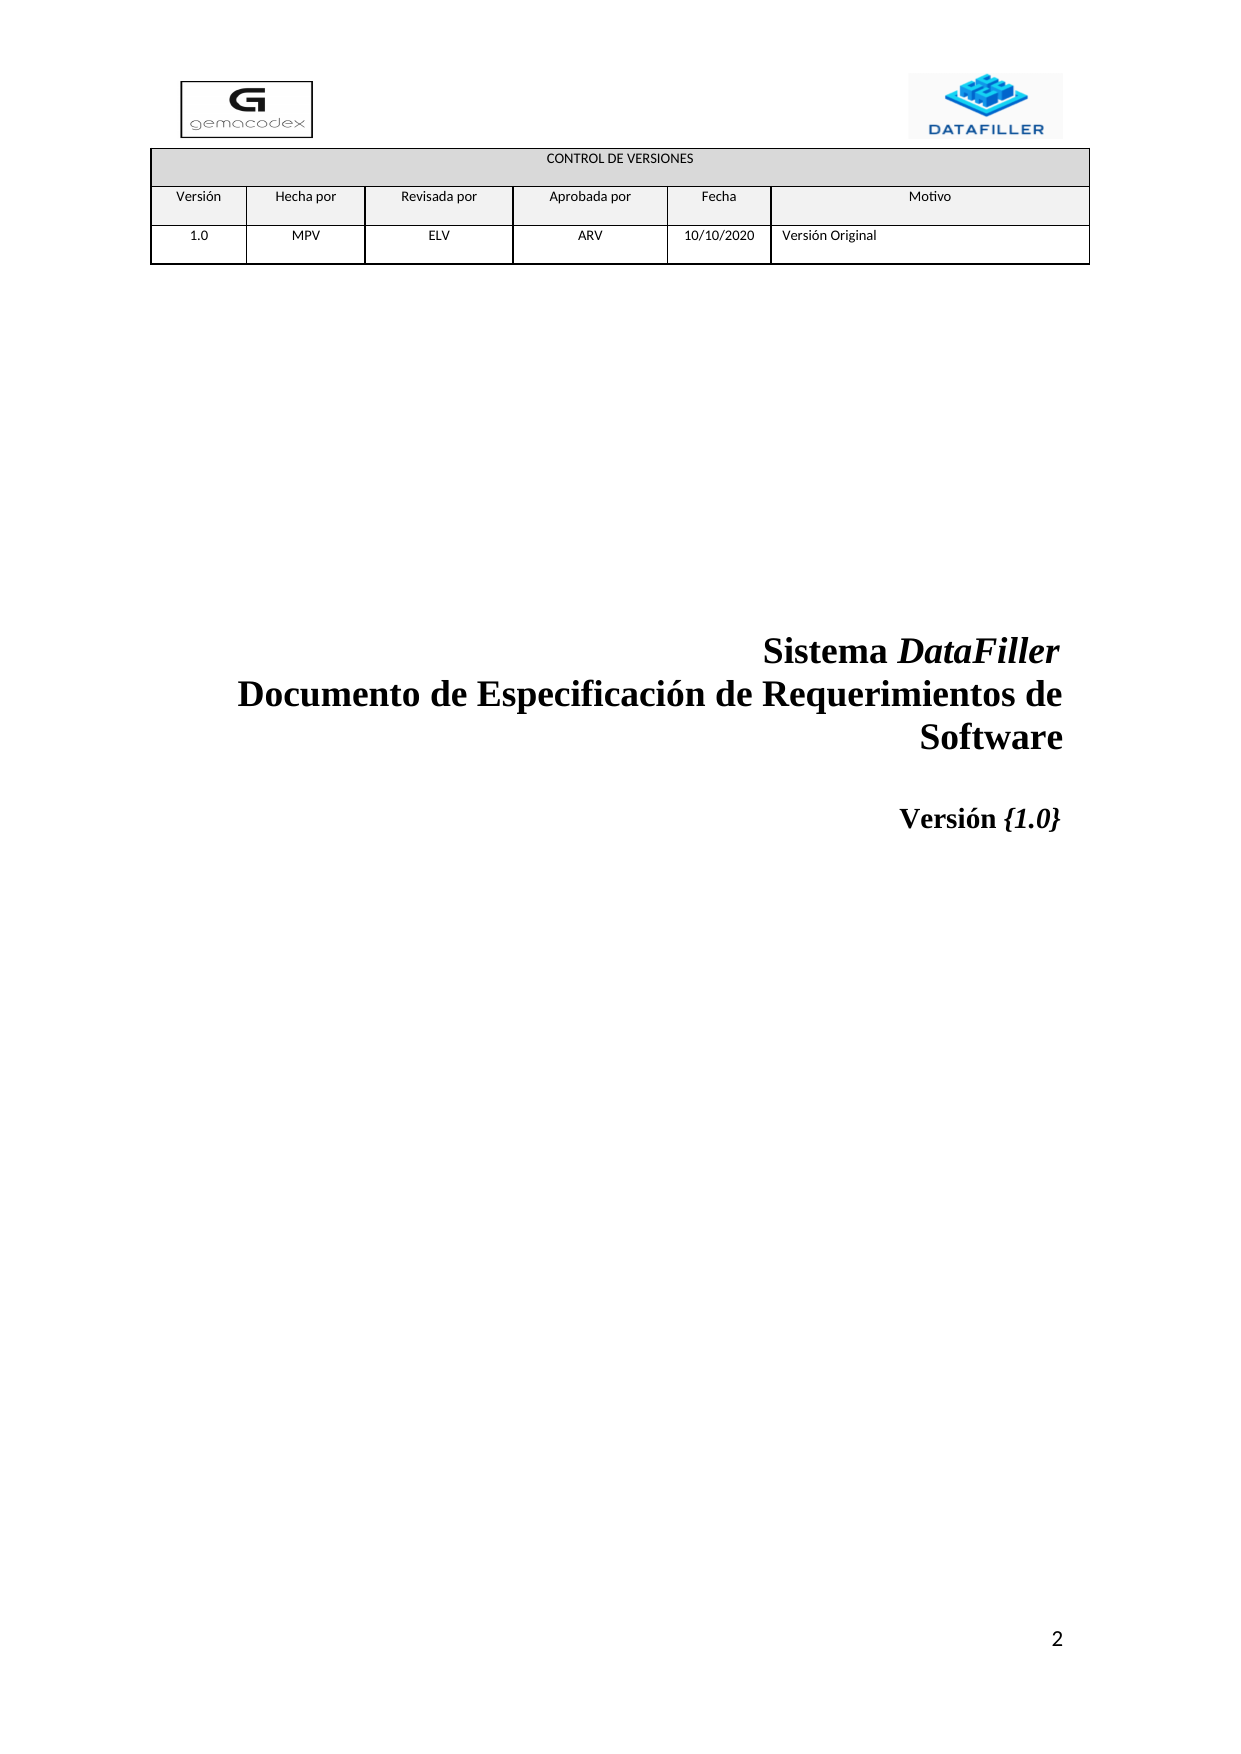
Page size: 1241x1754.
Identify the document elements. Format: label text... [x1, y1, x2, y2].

picture [908, 73, 1063, 139]
table_cell Motivo [772, 187, 1089, 225]
table_cell MPV [247, 226, 364, 263]
table_cell 1.0 [152, 226, 246, 263]
picture [177, 80, 314, 139]
table_cell Hecha por [247, 187, 364, 225]
table_cell Versión [152, 187, 246, 225]
table_cell ELV [366, 226, 512, 263]
table_cell 10/10/2020 [668, 226, 770, 263]
title Sistema DataFiller [177, 628, 1063, 671]
table_header CONTROL DE VERSIONES [152, 149, 1089, 186]
table_cell Versión Original [772, 226, 1089, 263]
table_cell Revisada por [366, 187, 512, 225]
table_cell Fecha [668, 187, 770, 225]
title Documento de Especificación de Requerimientos de Software [177, 671, 1063, 758]
table_cell ARV [514, 226, 667, 263]
table_cell Aprobada por [514, 187, 667, 225]
title Versión {1.0} [177, 801, 1063, 834]
